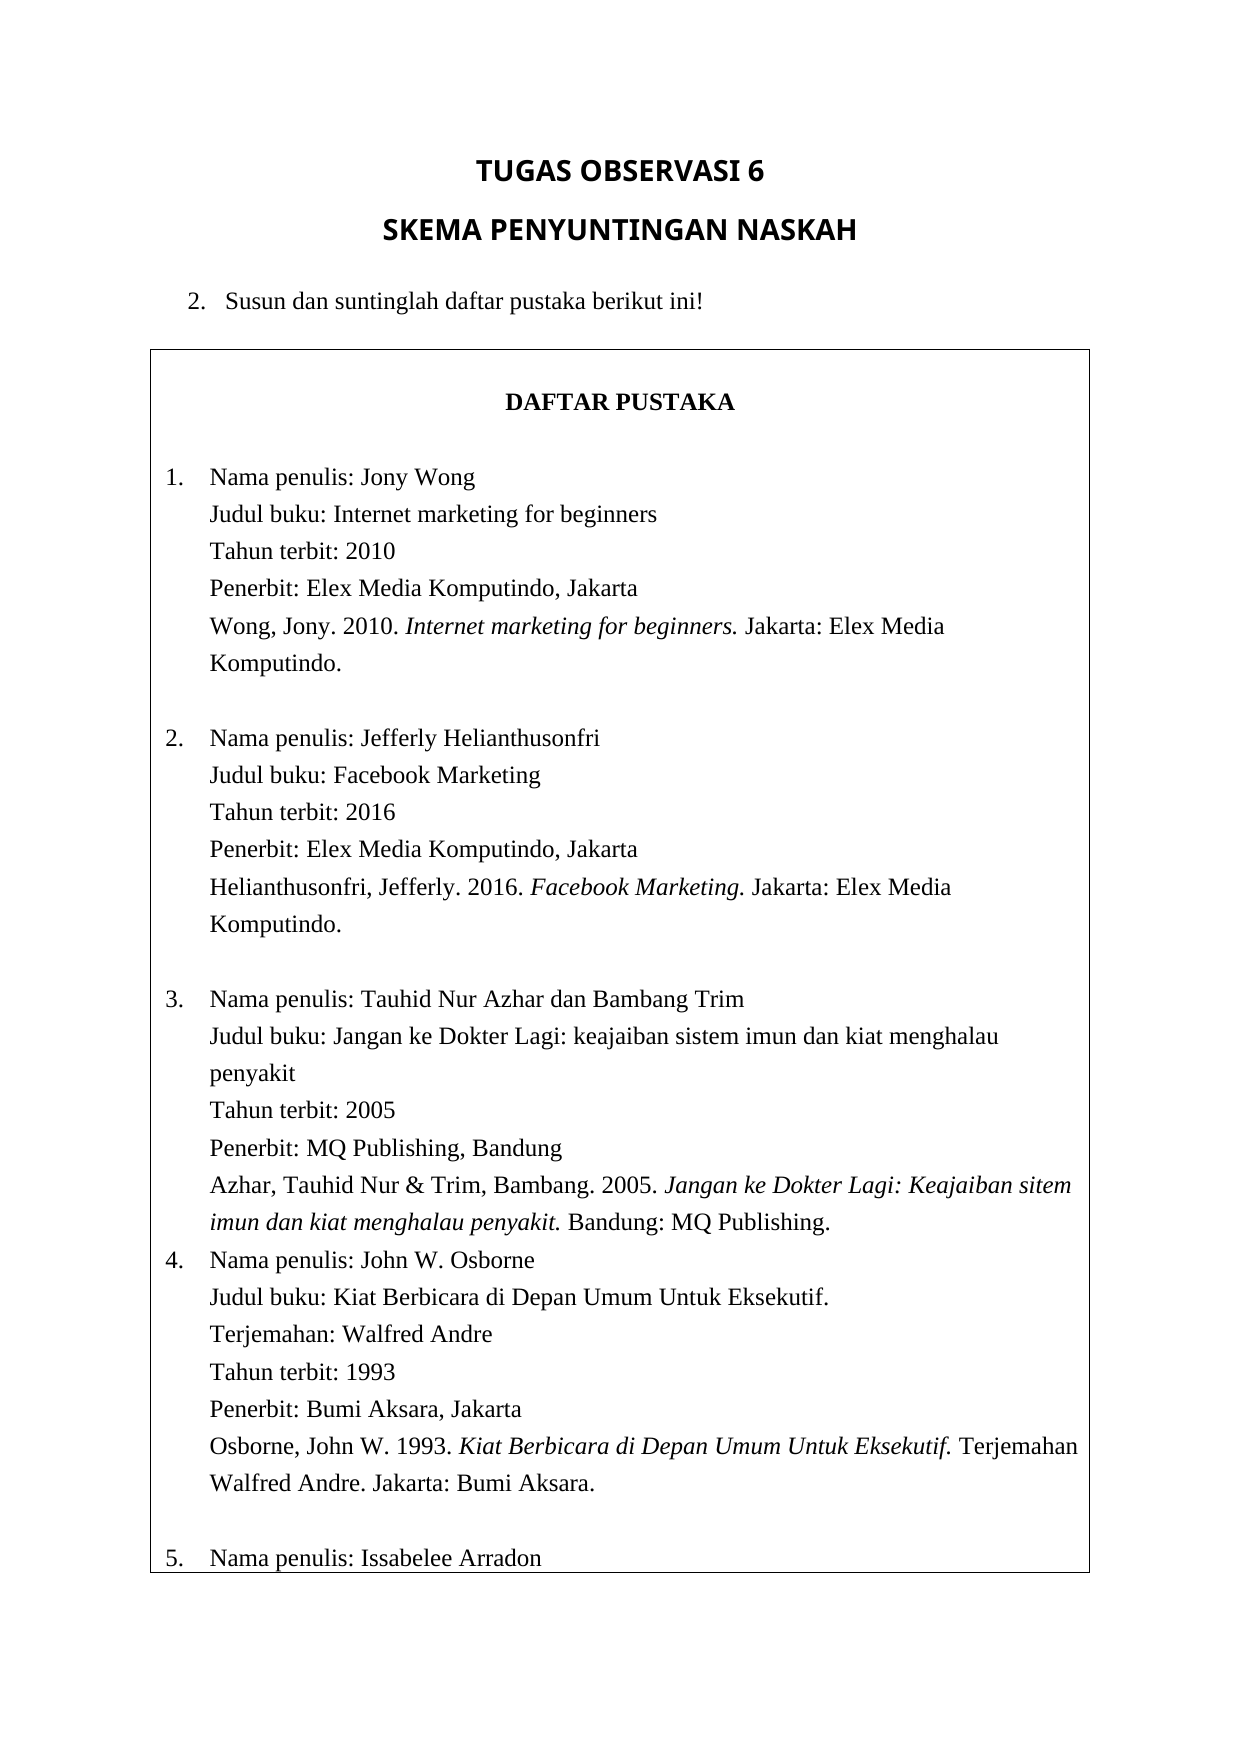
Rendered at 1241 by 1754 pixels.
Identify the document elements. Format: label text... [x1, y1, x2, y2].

text SKEMA PENYUNTINGAN NASKAH [150, 209, 1090, 249]
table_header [151, 350, 1089, 1572]
list Susun dan suntinglah daftar pustaka berikut ini! [187, 286, 1090, 315]
text TUGAS OBSERVASI 6 [150, 150, 1090, 190]
